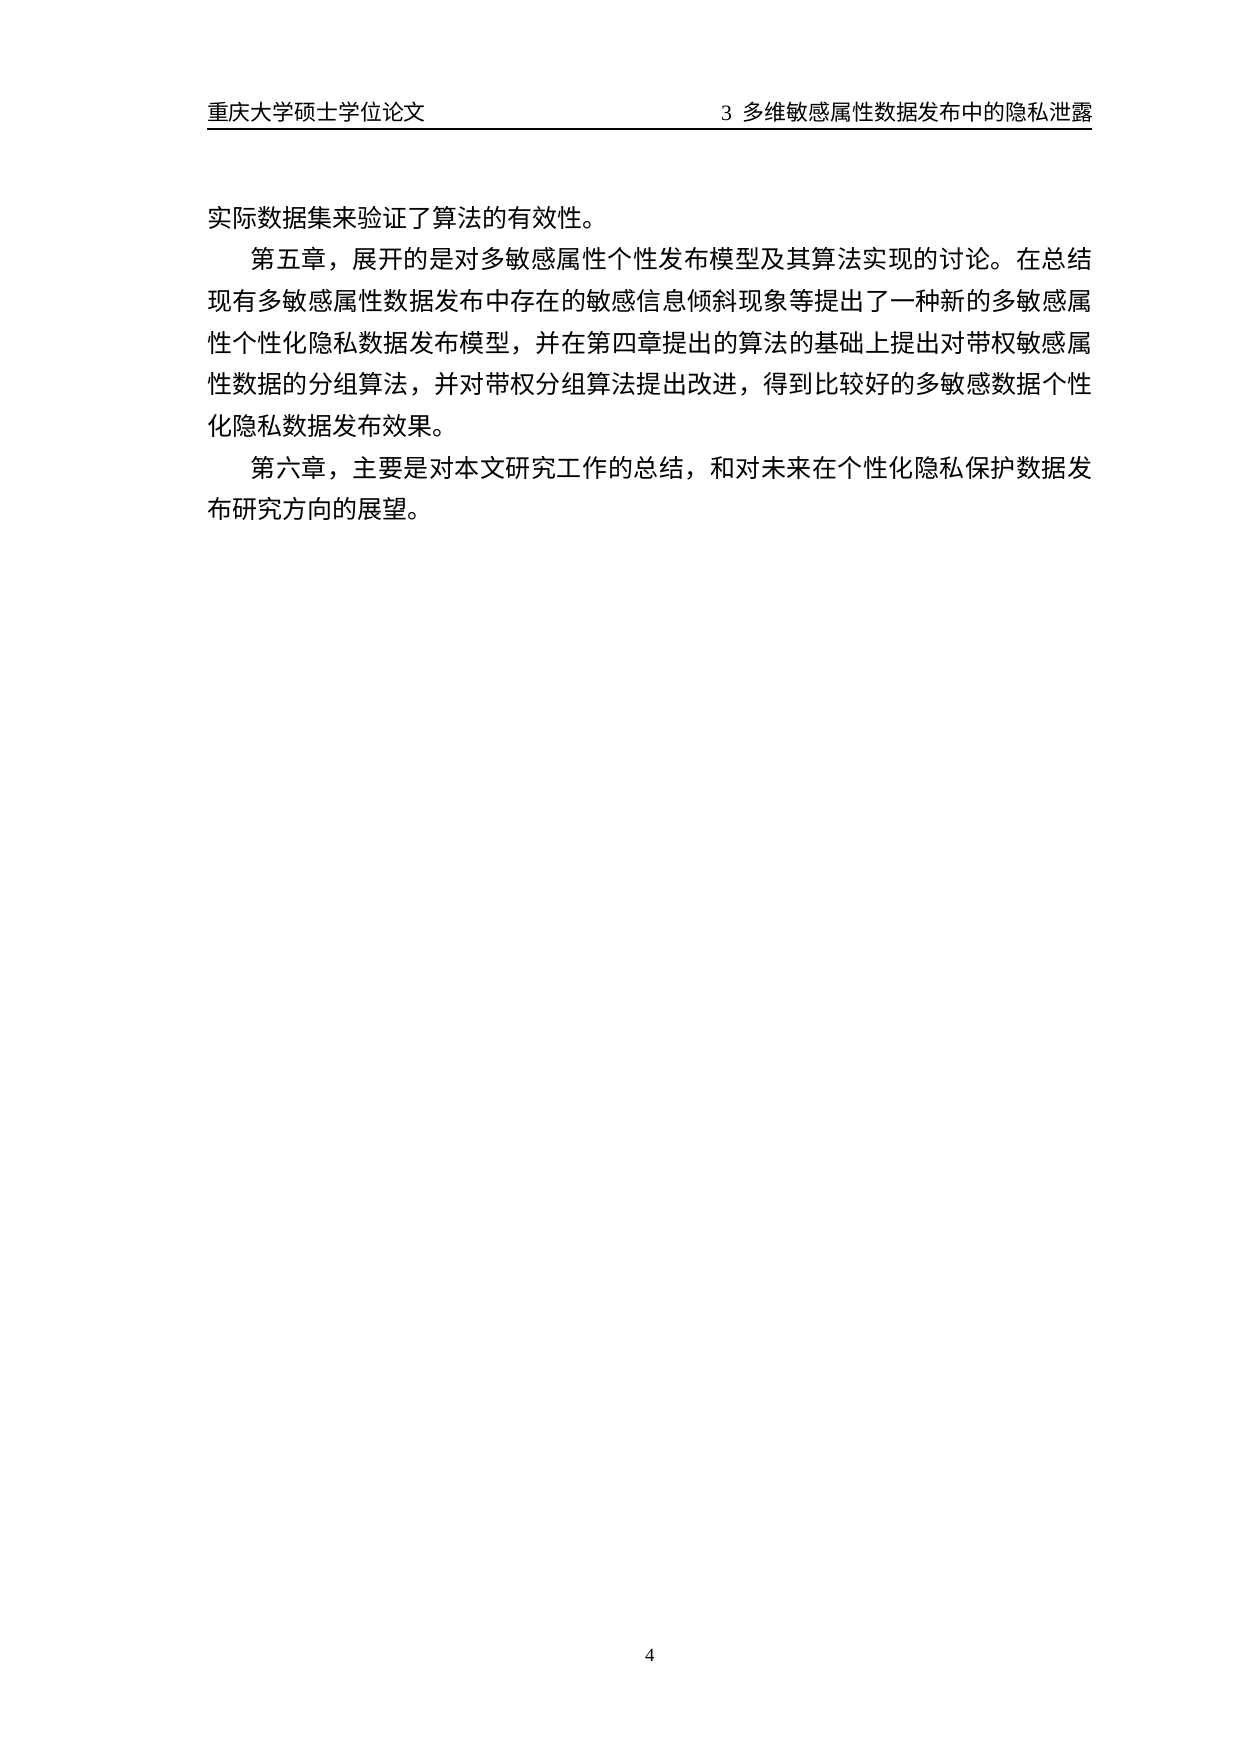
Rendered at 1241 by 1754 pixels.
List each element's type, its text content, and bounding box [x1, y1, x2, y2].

text 第六章，主要是对本文研究工作的总结，和对未来在个性化隐私保护数据发布研究方向的展望。 [207, 443, 1092, 526]
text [207, 193, 1092, 234]
text 第五章，展开的是对多敏感属性个性发布模型及其算法实现的讨论。在总结现有多敏感属性数据发布中存在的敏感信息倾斜现象等提出了一种新的多敏感属性个性化隐私数据发布模型，并在第四章提出的算法的基础上提出对带权敏感属性数据的分组算法，并对带权分组算法提出改进，得到比较好的多敏感数据个性化隐私数据发布效果。 [207, 234, 1092, 443]
